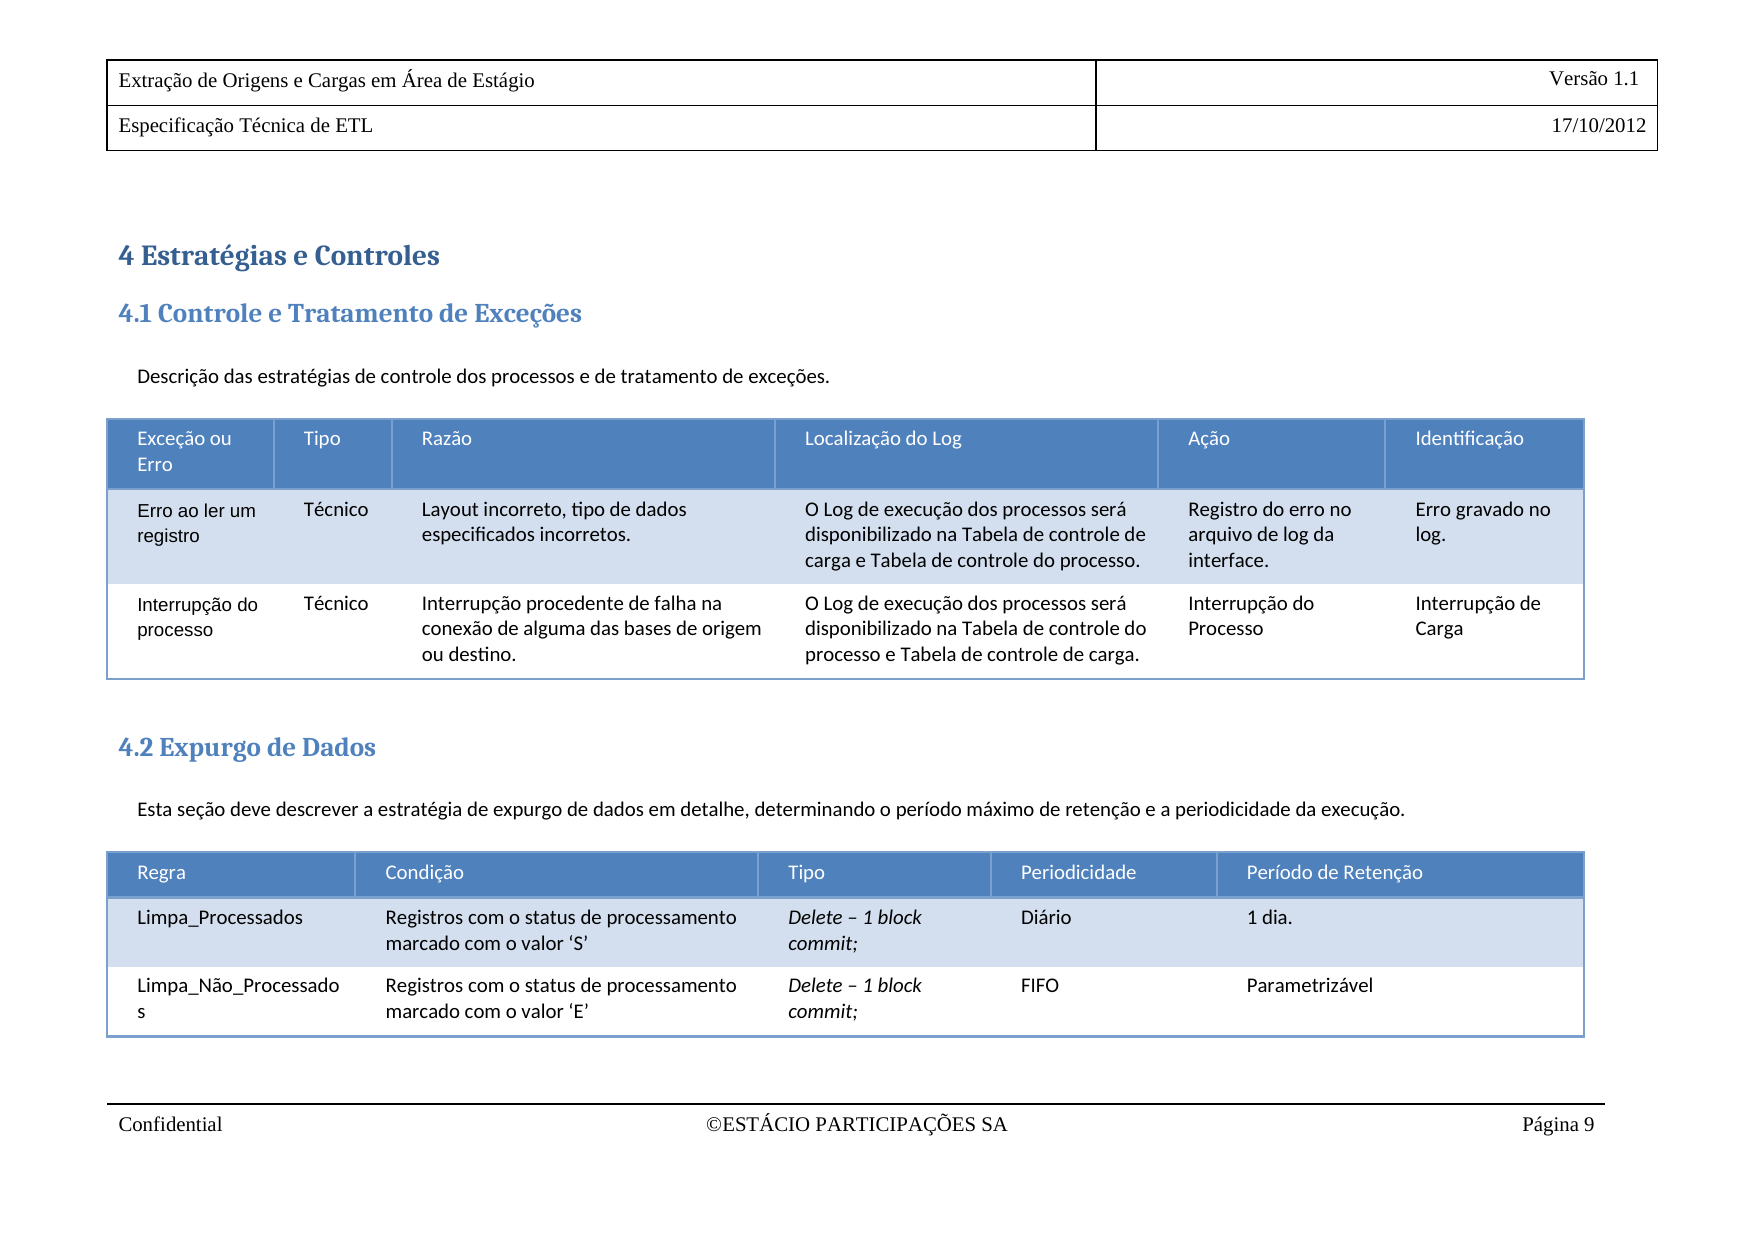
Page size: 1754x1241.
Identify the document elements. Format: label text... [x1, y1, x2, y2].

text Esta seção deve descrever a estratégia de expurgo de dados em detalhe, determinando o período máximo de retenção e a periodicidade da execução. [137, 797, 1595, 822]
table_cell FIFO [991, 967, 1217, 1035]
text Descrição das estratégias de controle dos processos e de tratamento de exceções. [137, 363, 1595, 388]
table_header Tipo [759, 853, 990, 896]
table_header Regra [108, 853, 354, 896]
table_cell Técnico [274, 584, 392, 678]
table_cell Interrupção de Carga [1385, 584, 1583, 678]
table_header Ação [1159, 420, 1384, 488]
table_header Razão [393, 420, 774, 488]
table_cell Layout incorreto, tipo de dados especificados incorretos. [392, 490, 775, 584]
table_header Periodicidade [992, 853, 1216, 896]
text Expurgo de Dados [118, 732, 1595, 763]
table_cell Erro gravado no log. [1385, 490, 1583, 584]
table_cell Erro ao ler um registro [108, 490, 274, 584]
table_cell O Log de execução dos processos será disponibilizado na Tabela de controle do processo e Tabela de controle de carga. [775, 584, 1158, 678]
table_header Condição [356, 853, 757, 896]
table_cell 1 dia. [1217, 899, 1583, 967]
table_cell Registro do erro no arquivo de log da interface. [1158, 490, 1385, 584]
table_cell O Log de execução dos processos será disponibilizado na Tabela de controle de carga e Tabela de controle do processo. [775, 490, 1158, 584]
table_cell Parametrizável [1217, 967, 1583, 1035]
table_cell Registros com o status de processamento marcado com o valor ‘S’ [355, 899, 758, 967]
table_cell Técnico [274, 490, 392, 584]
table_cell Limpa_Não_Processados [108, 967, 355, 1035]
table_header Tipo [275, 420, 391, 488]
table_cell Diário [991, 899, 1217, 967]
table_cell Delete – 1 block commit; [758, 899, 991, 967]
table_header Identificação [1386, 420, 1583, 488]
table_cell Registros com o status de processamento marcado com o valor ‘E’ [355, 967, 758, 1035]
table_cell Interrupção do processo [108, 584, 274, 678]
table_cell Delete – 1 block commit; [758, 967, 991, 1035]
table_header Localização do Log [776, 420, 1157, 488]
table_cell Interrupção do Processo [1158, 584, 1385, 678]
text Estratégias e Controles [118, 239, 1595, 272]
table_cell Interrupção procedente de falha na conexão de alguma das bases de origem ou destino. [392, 584, 775, 678]
table_header Período de Retenção [1218, 853, 1583, 896]
table_cell Limpa_Processados [108, 899, 355, 967]
text Controle e Tratamento de Exceções [118, 298, 1595, 329]
table_header Exceção ou Erro [108, 420, 273, 488]
